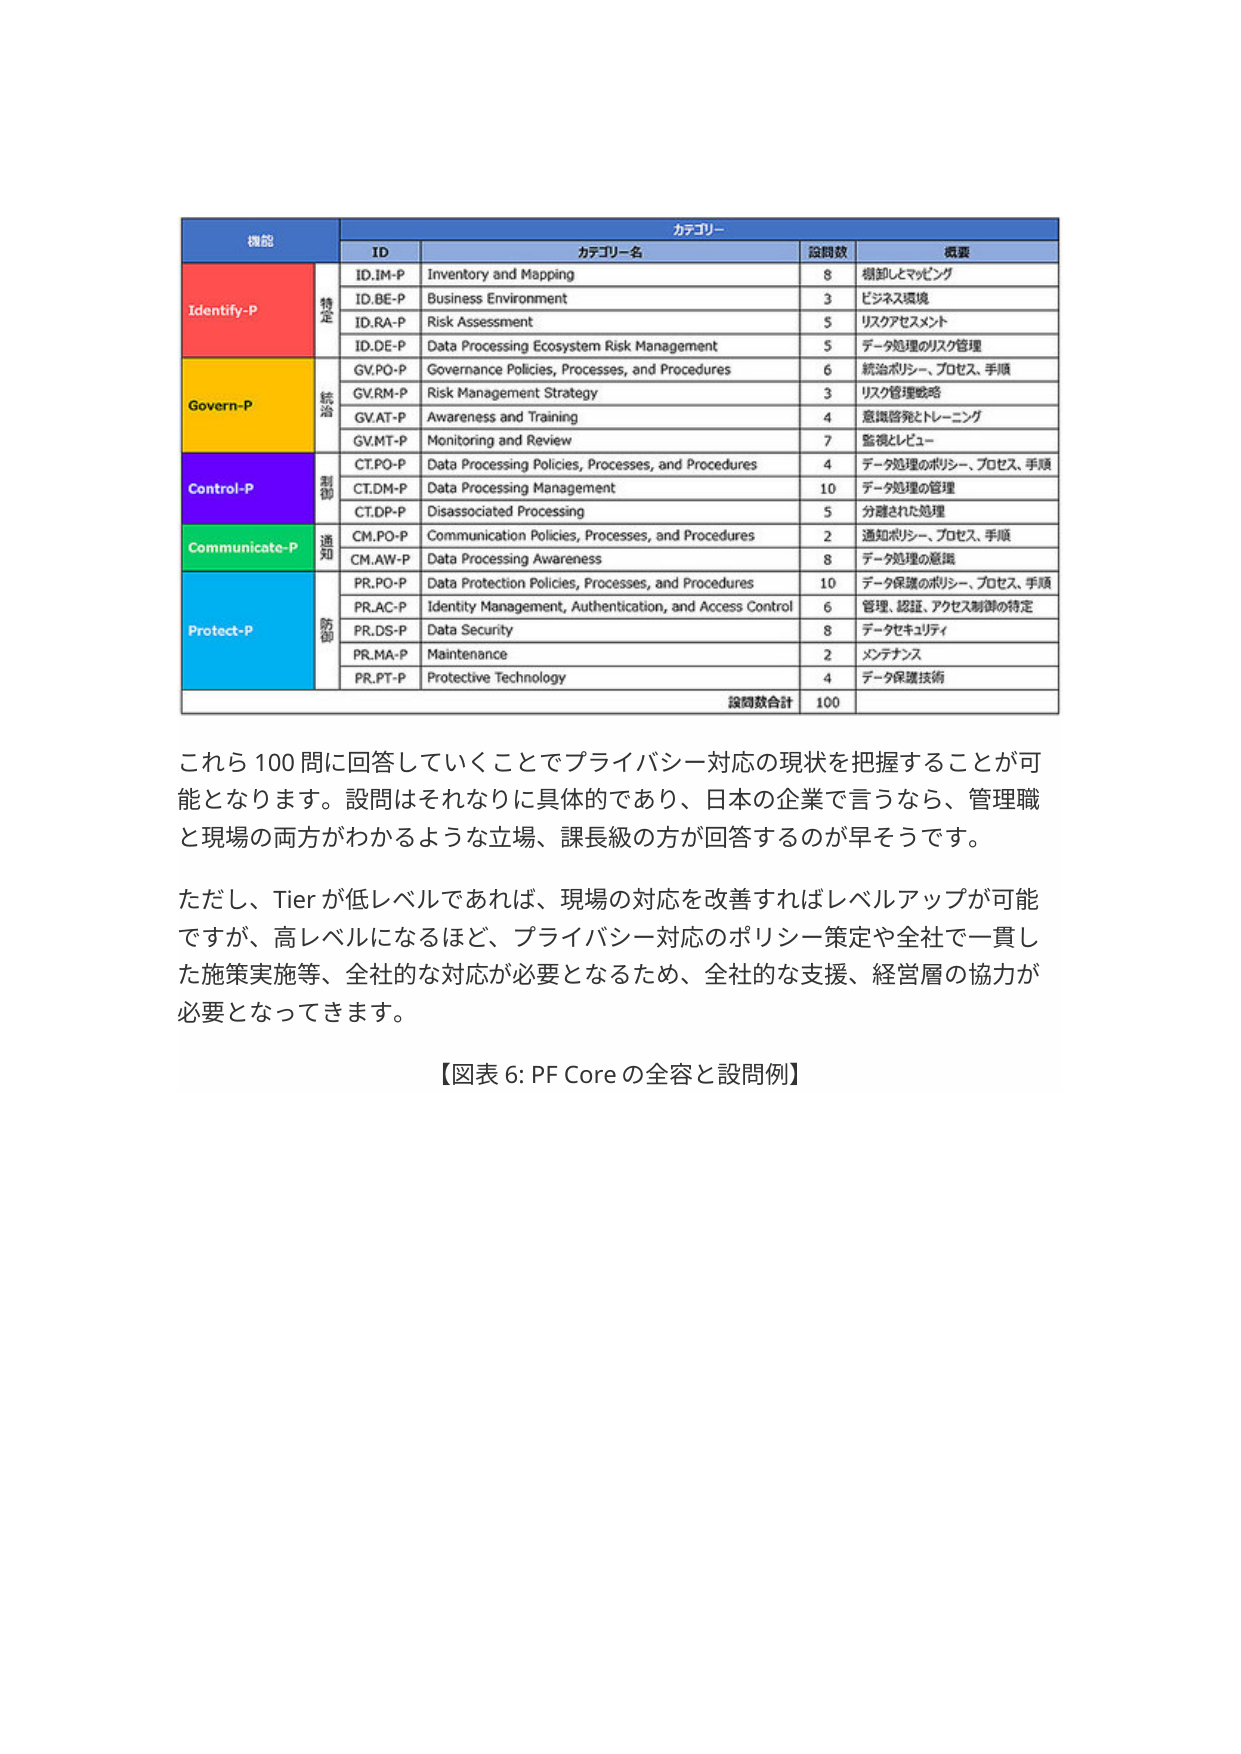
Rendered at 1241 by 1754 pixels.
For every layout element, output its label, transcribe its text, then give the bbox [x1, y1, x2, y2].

text ただし、Tierが低レベルであれば、現場の対応を改善すればレベルアップが可能ですが、高レベルになるほど、プライバシー対応のポリシー策定や全社で一貫した施策実施等、全社的な対応が必要となるため、全社的な支援、経営層の協力が必要となってきます。 [177, 879, 1063, 1029]
text これら100問に回答していくことでプライバシー対応の現状を把握することが可能となります。設問はそれなりに具体的であり、日本の企業で言うなら、管理職と現場の両方がわかるような立場、課長級の方が回答するのが早そうです。 [177, 742, 1063, 854]
text 【図表 6: PF Coreの全容と設問例】 [177, 1054, 1063, 1092]
picture [177, 216, 1063, 716]
